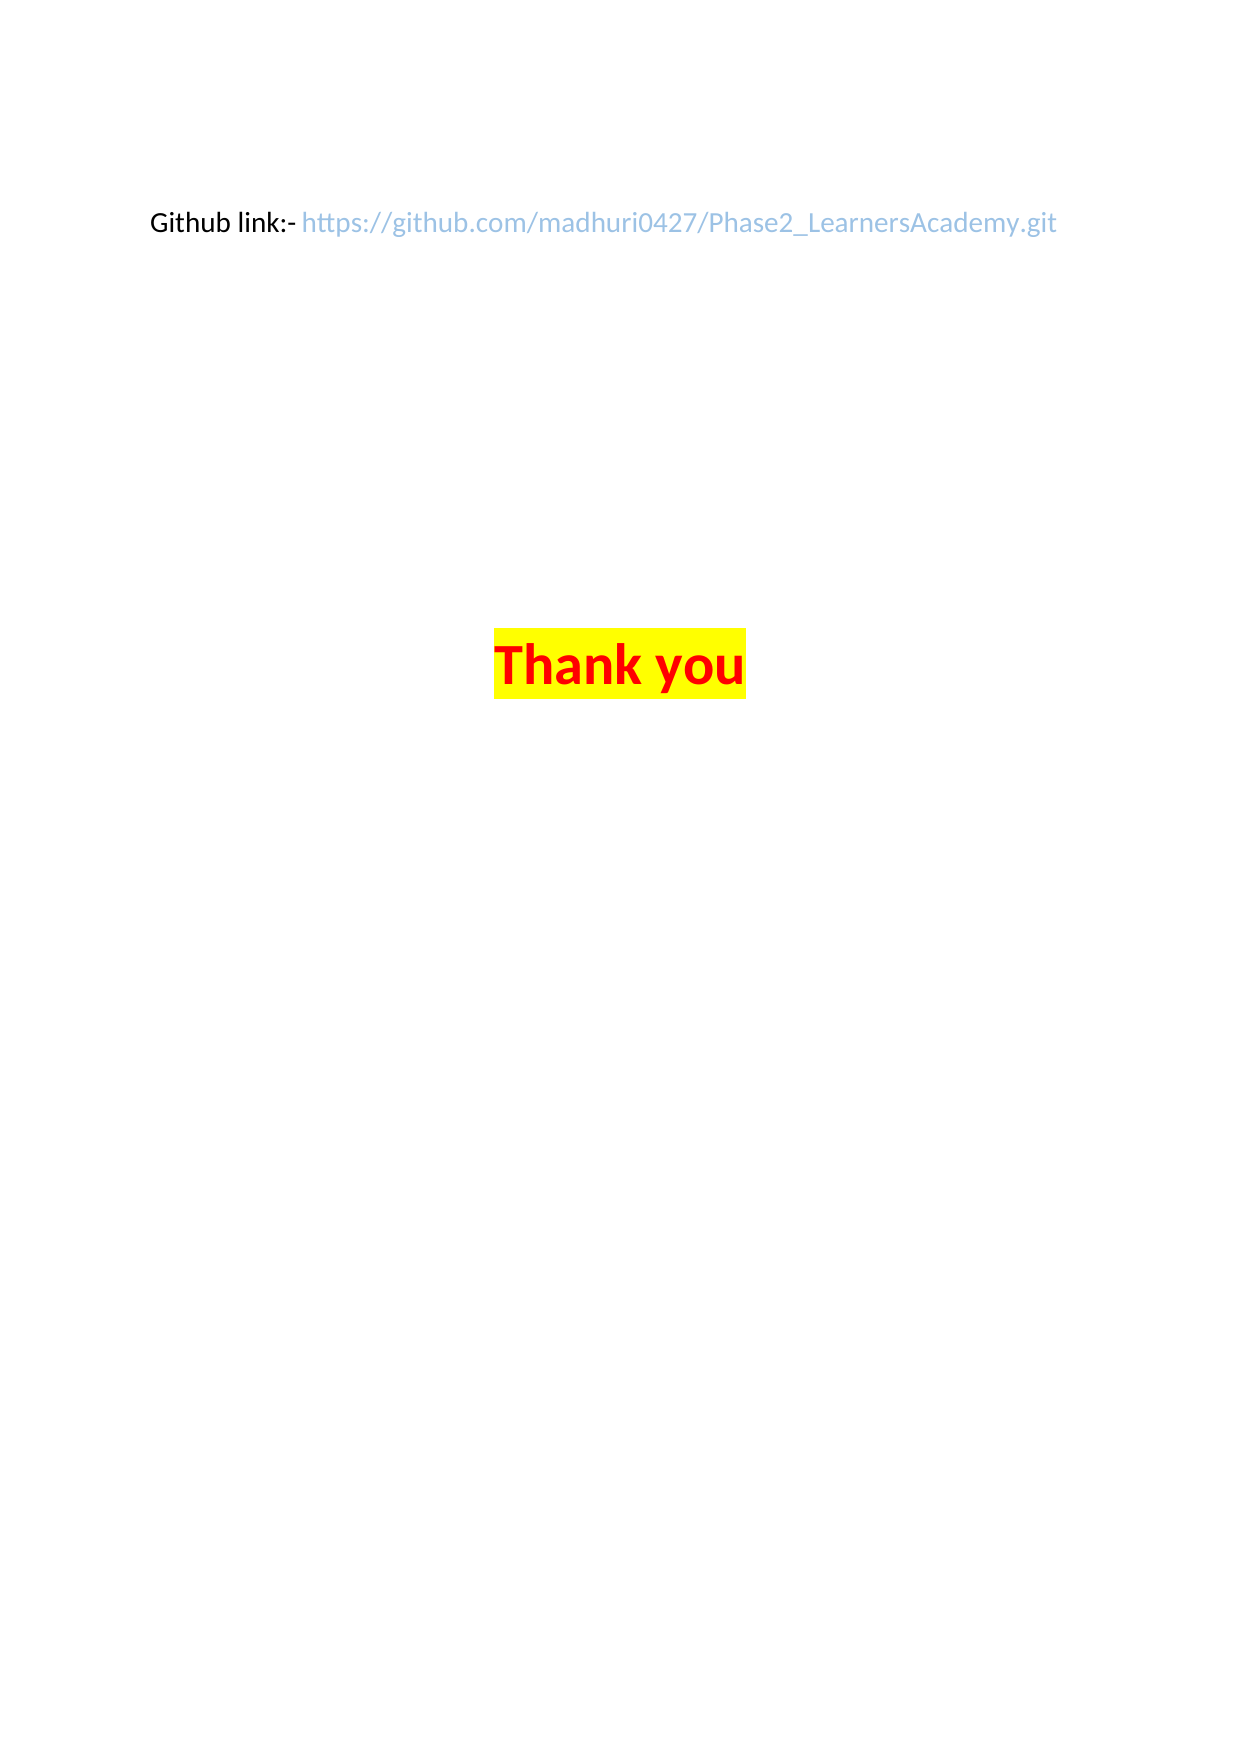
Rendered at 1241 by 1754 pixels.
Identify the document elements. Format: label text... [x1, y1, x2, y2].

text Github link:- https://github.com/madhuri0427/Phase2_LearnersAcademy.git [150, 204, 1090, 240]
text Thank you [150, 627, 1090, 699]
